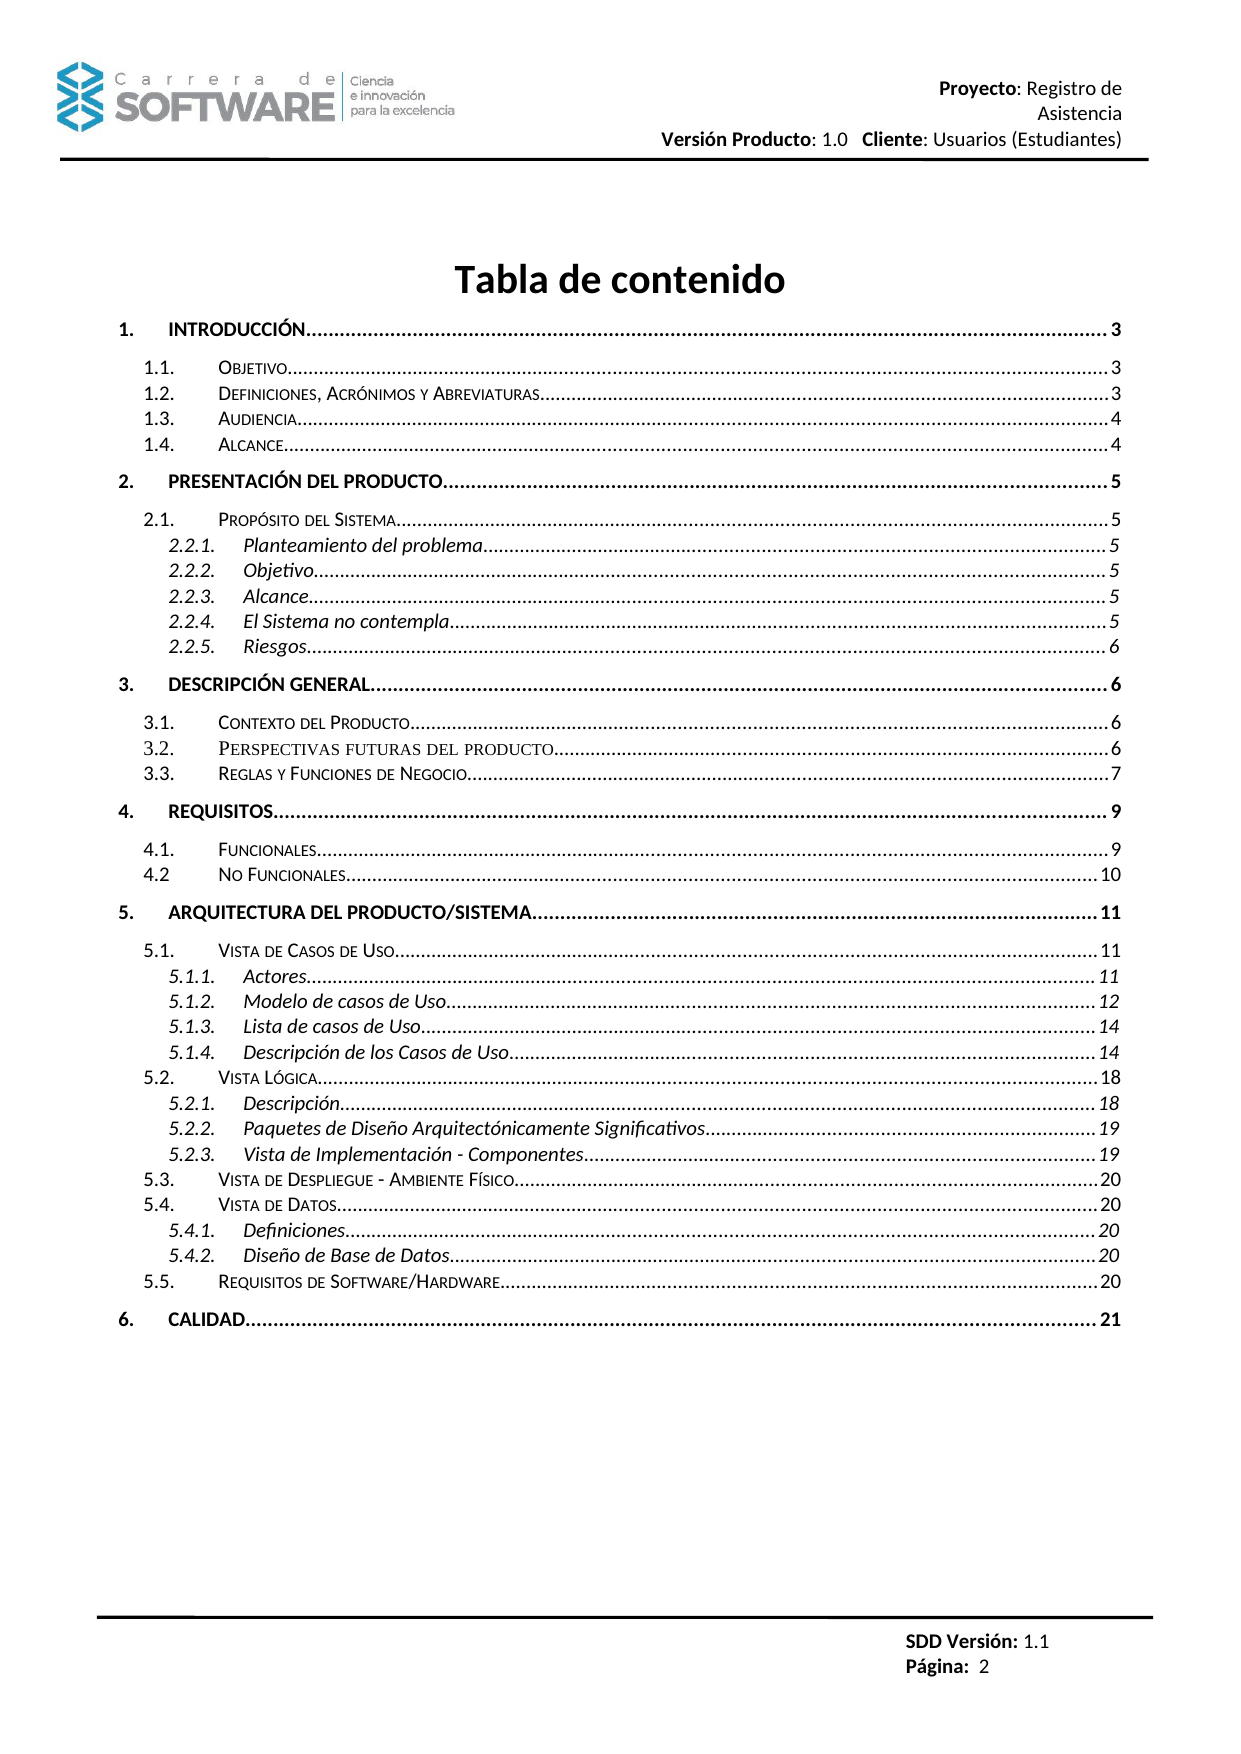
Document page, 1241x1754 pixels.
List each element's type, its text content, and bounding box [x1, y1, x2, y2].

text 5.3. Vista de Despliegue - Ambiente Físico 20 [143, 1166, 1122, 1192]
text 5.1.4. Descripción de los Casos de Uso 14 [168, 1039, 1122, 1064]
text 5.1.2. Modelo de casos de Uso 12 [168, 988, 1122, 1014]
text 5.1.1. Actores 11 [168, 963, 1122, 988]
text 1.2. Definiciones, Acrónimos y Abreviaturas 3 [143, 380, 1122, 405]
text 5.4.2. Diseño de Base de Datos 20 [168, 1242, 1122, 1268]
text 2.2.1. Planteamiento del problema 5 [168, 532, 1122, 557]
text 3.1. Contexto del Producto 6 [143, 709, 1122, 735]
text 5.2. Vista Lógica 18 [143, 1064, 1122, 1090]
text 5.2.1. Descripción 18 [168, 1090, 1122, 1115]
text 4. REQUISITOS 9 [118, 798, 1122, 824]
text 1.3. Audiencia 4 [143, 405, 1122, 431]
text 3. Descripción General 6 [118, 672, 1122, 697]
text 2.2.4. El Sistema no contempla 5 [168, 608, 1122, 634]
text 3.2. Perspectivas futuras del producto 6 [143, 735, 1122, 760]
text 3.3. Reglas y Funciones de Negocio 7 [143, 760, 1122, 786]
text 4.1. Funcionales 9 [143, 836, 1122, 862]
text 4.2 No Funcionales 10 [143, 862, 1122, 887]
text 5.5. Requisitos de Software/Hardware 20 [143, 1268, 1122, 1293]
text 1.4. Alcance 4 [143, 431, 1122, 456]
text 6. Calidad 21 [118, 1306, 1122, 1331]
text 5.4.1. Definiciones 20 [168, 1217, 1122, 1242]
text 2.2.2. Objetivo 5 [168, 557, 1122, 583]
text 2.2.3. Alcance 5 [168, 583, 1122, 608]
text 2. Presentación del Producto 5 [118, 469, 1122, 494]
text 5.1. Vista de Casos de Uso 11 [143, 937, 1122, 963]
text 2.1. Propósito del Sistema 5 [143, 507, 1122, 532]
text 5.2.2. Paquetes de Diseño Arquitectónicamente Significativos 19 [168, 1115, 1122, 1141]
text Tabla de contenido [118, 253, 1122, 304]
text 5.2.3. Vista de Implementación - Componentes 19 [168, 1141, 1122, 1166]
picture [46, 46, 461, 154]
text 5.1.3. Lista de casos de Uso 14 [168, 1014, 1122, 1039]
text 5. Arquitectura del Producto/Sistema 11 [118, 899, 1122, 925]
text 2.2.5. Riesgos 6 [168, 634, 1122, 659]
text 5.4. Vista de Datos 20 [143, 1192, 1122, 1217]
text 1.1. Objetivo 3 [143, 354, 1122, 380]
text 1. Introducción 3 [118, 317, 1122, 342]
